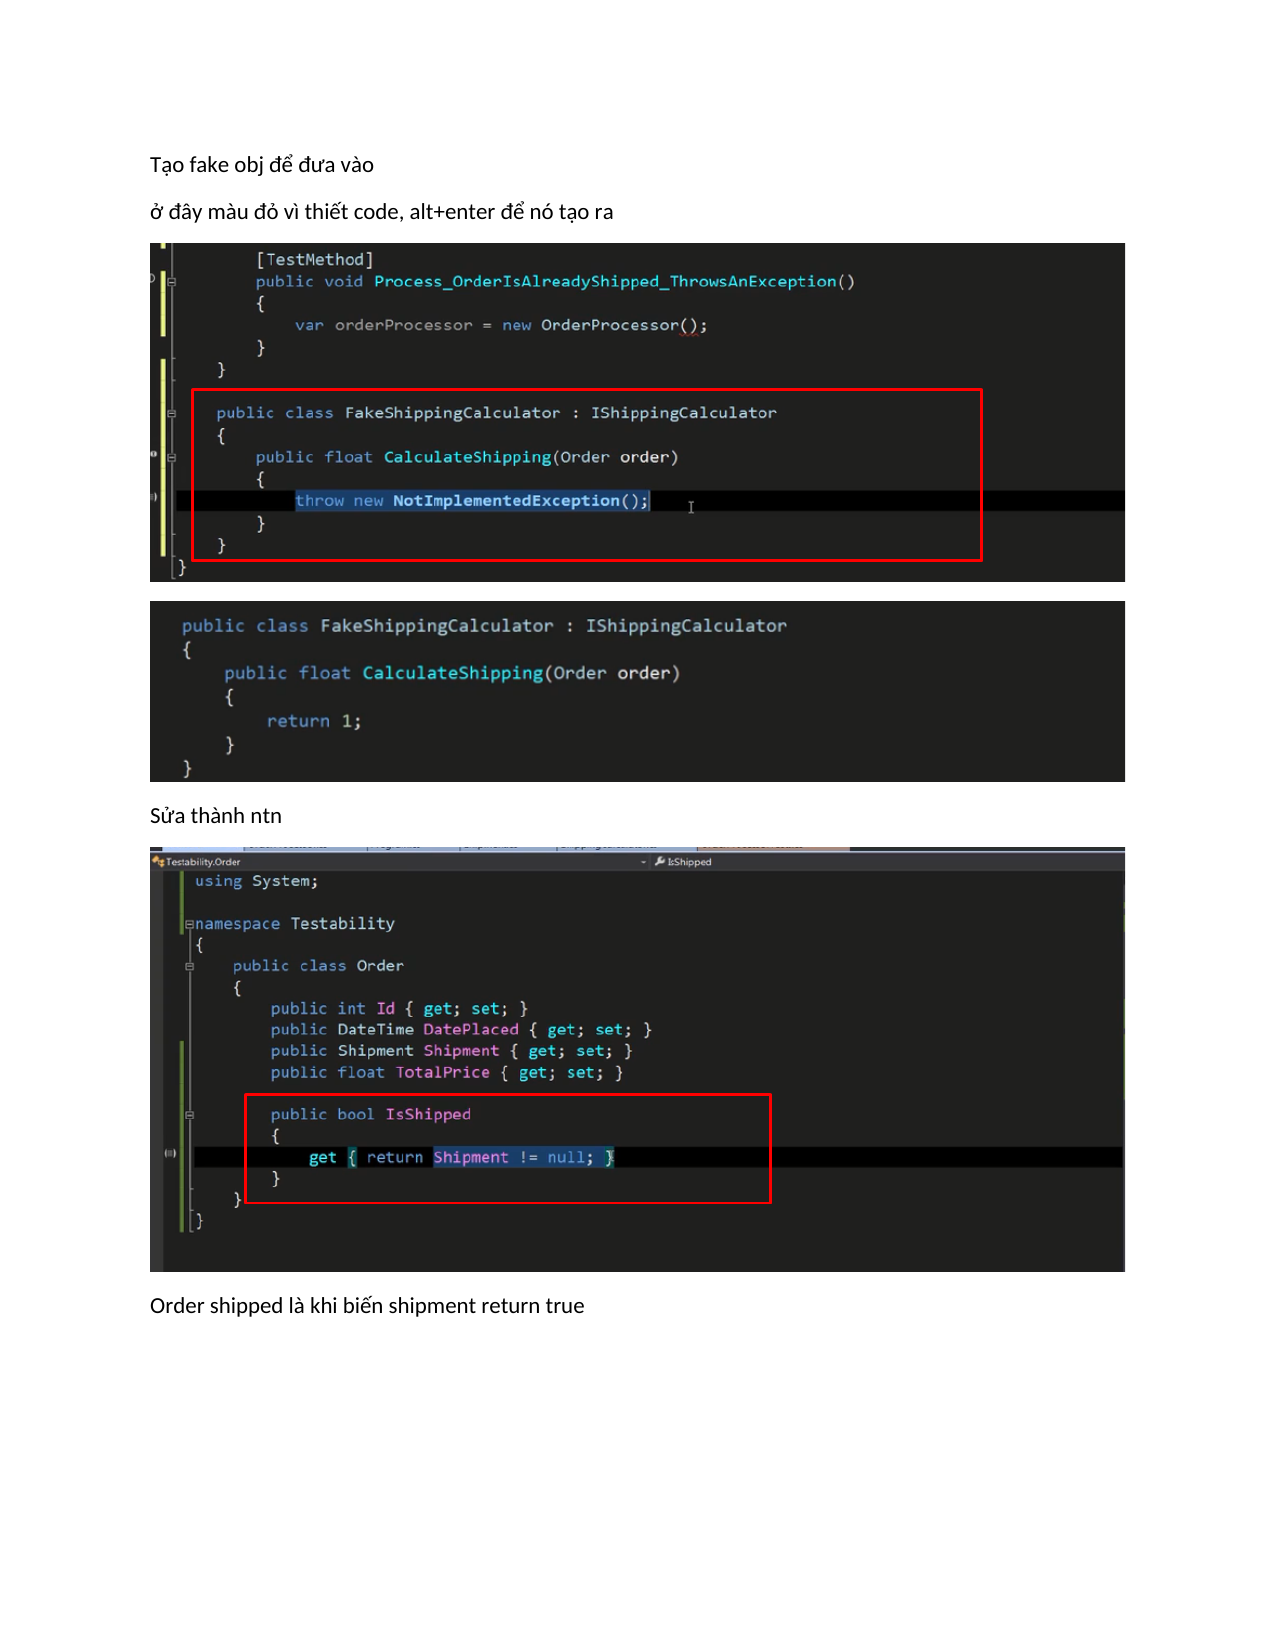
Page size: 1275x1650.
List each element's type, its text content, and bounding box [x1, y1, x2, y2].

text Sửa thành ntn [150, 801, 1125, 829]
text ở đây màu đỏ vì thiết code, alt+enter để nó tạo ra [150, 197, 1125, 225]
picture [150, 847, 1125, 1272]
text Order shipped là khi biến shipment return true [150, 1291, 1125, 1319]
picture [150, 243, 1125, 582]
text Tạo fake obj để đưa vào [150, 150, 1125, 178]
picture [150, 601, 1125, 782]
